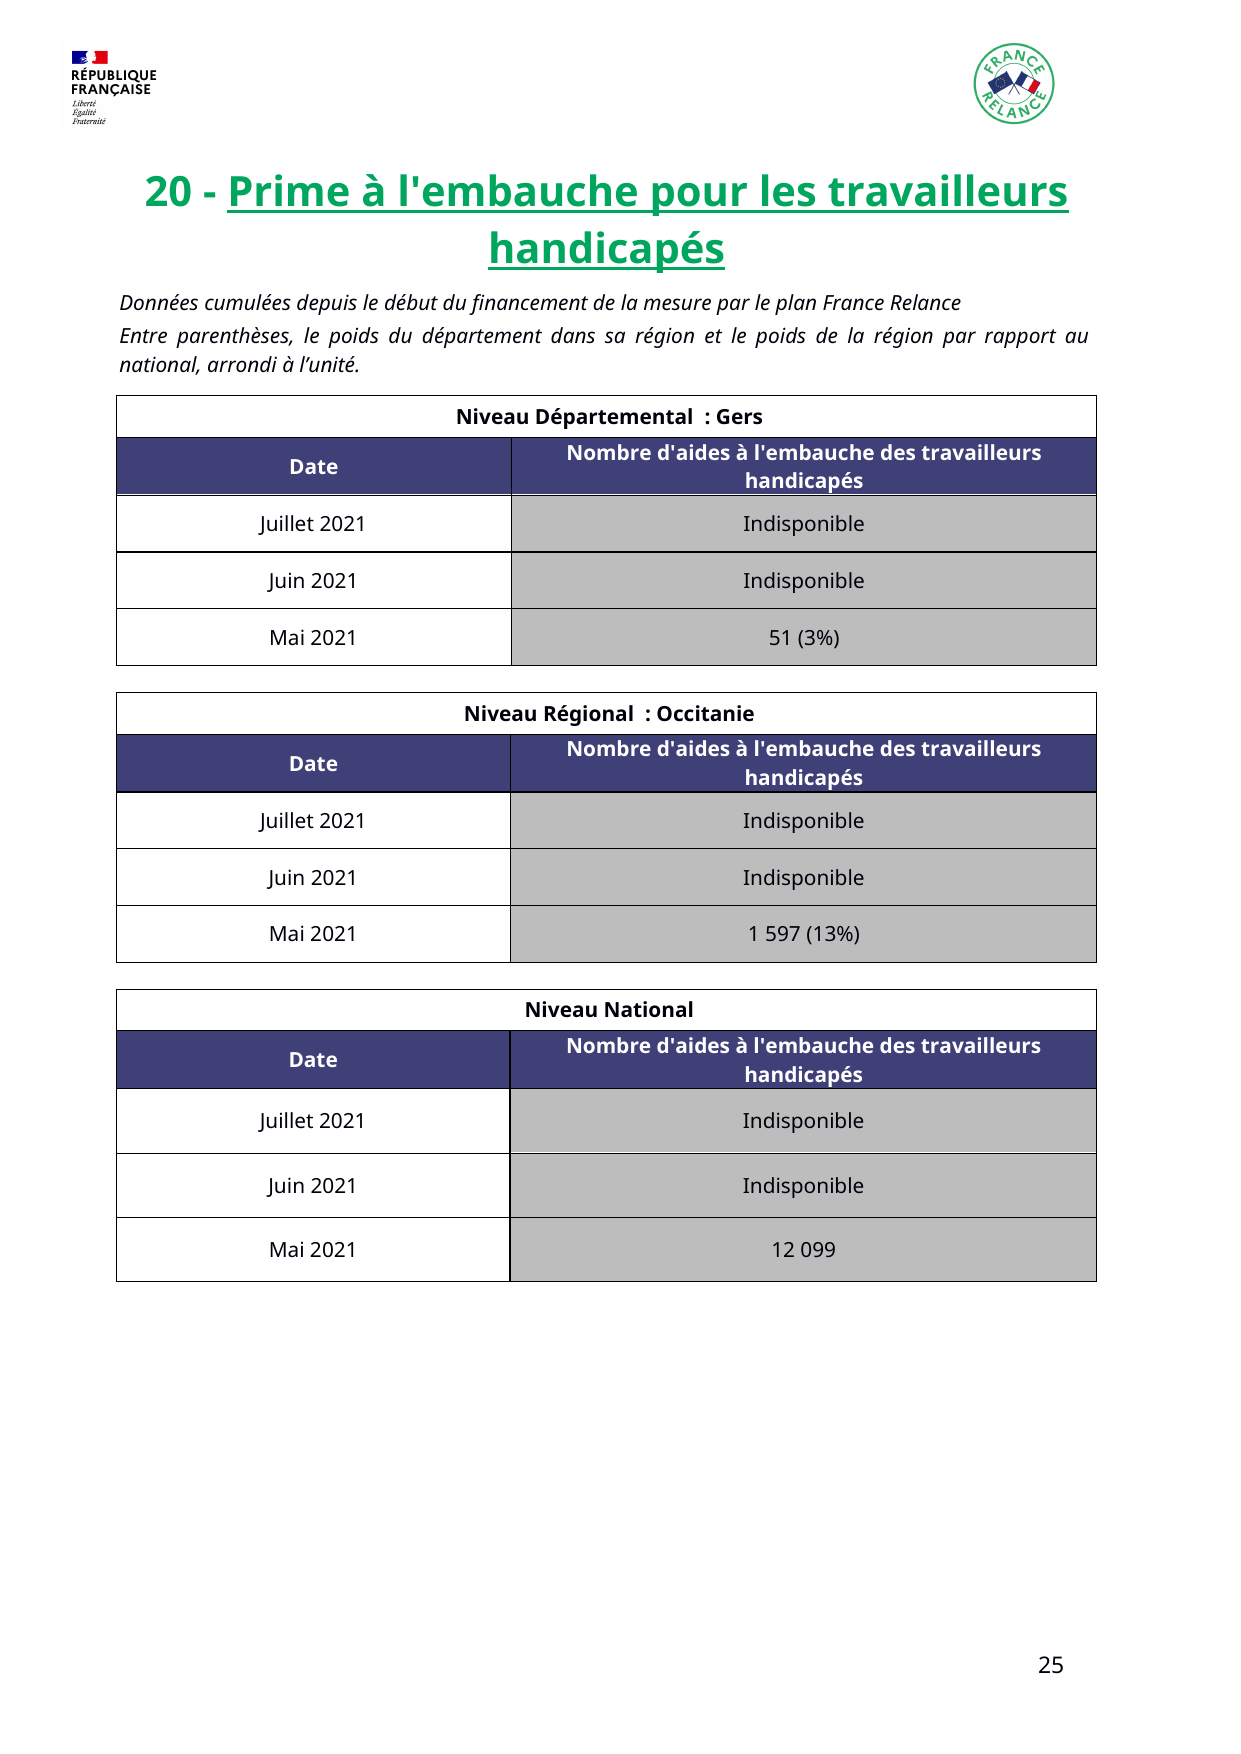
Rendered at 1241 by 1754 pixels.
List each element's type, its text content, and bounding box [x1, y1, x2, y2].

table_cell 1 597 (13%) [511, 906, 1096, 962]
text Entre parenthèses, le poids du département dans sa région et le poids de la région par rapport au national, arrondi à l’unité. [119, 321, 1094, 378]
table_cell Juin 2021 [117, 553, 511, 608]
table_cell Juillet 2021 [117, 793, 510, 848]
table_cell Indisponible [511, 849, 1096, 905]
table_cell Juin 2021 [117, 849, 510, 905]
table_cell Date [117, 1031, 509, 1088]
table_cell Indisponible [511, 1154, 1096, 1217]
table_cell Indisponible [511, 1089, 1096, 1152]
table_cell Indisponible [512, 553, 1096, 608]
table_cell Juin 2021 [117, 1154, 509, 1217]
table_cell Indisponible [511, 793, 1096, 848]
picture [935, 31, 1082, 126]
picture [60, 39, 164, 133]
table_cell 12 099 [511, 1218, 1096, 1281]
text Données cumulées depuis le début du financement de la mesure par le plan France Relance [119, 288, 1094, 317]
table_cell Juillet 2021 [117, 1089, 509, 1152]
table_cell Nombre d'aides à l'embauche des travailleurs handicapés [512, 438, 1096, 494]
subtitle 20 - Prime à l'embauche pour les travailleurs handicapés [119, 162, 1094, 276]
table_cell Mai 2021 [117, 1218, 509, 1281]
table_cell Mai 2021 [117, 906, 510, 962]
table_cell 51 (3%) [512, 609, 1096, 665]
table_cell Juillet 2021 [117, 496, 511, 551]
table_cell Mai 2021 [117, 609, 511, 665]
table_cell Nombre d'aides à l'embauche des travailleurs handicapés [511, 735, 1096, 791]
table_cell Nombre d'aides à l'embauche des travailleurs handicapés [511, 1031, 1096, 1088]
table_header Niveau Départemental : Gers [117, 396, 1096, 437]
table_cell Indisponible [512, 496, 1096, 551]
table_cell Date [117, 735, 510, 791]
table_header Niveau Régional : Occitanie [117, 693, 1096, 733]
table_cell Date [117, 438, 511, 494]
table_header Niveau National [117, 990, 1096, 1030]
